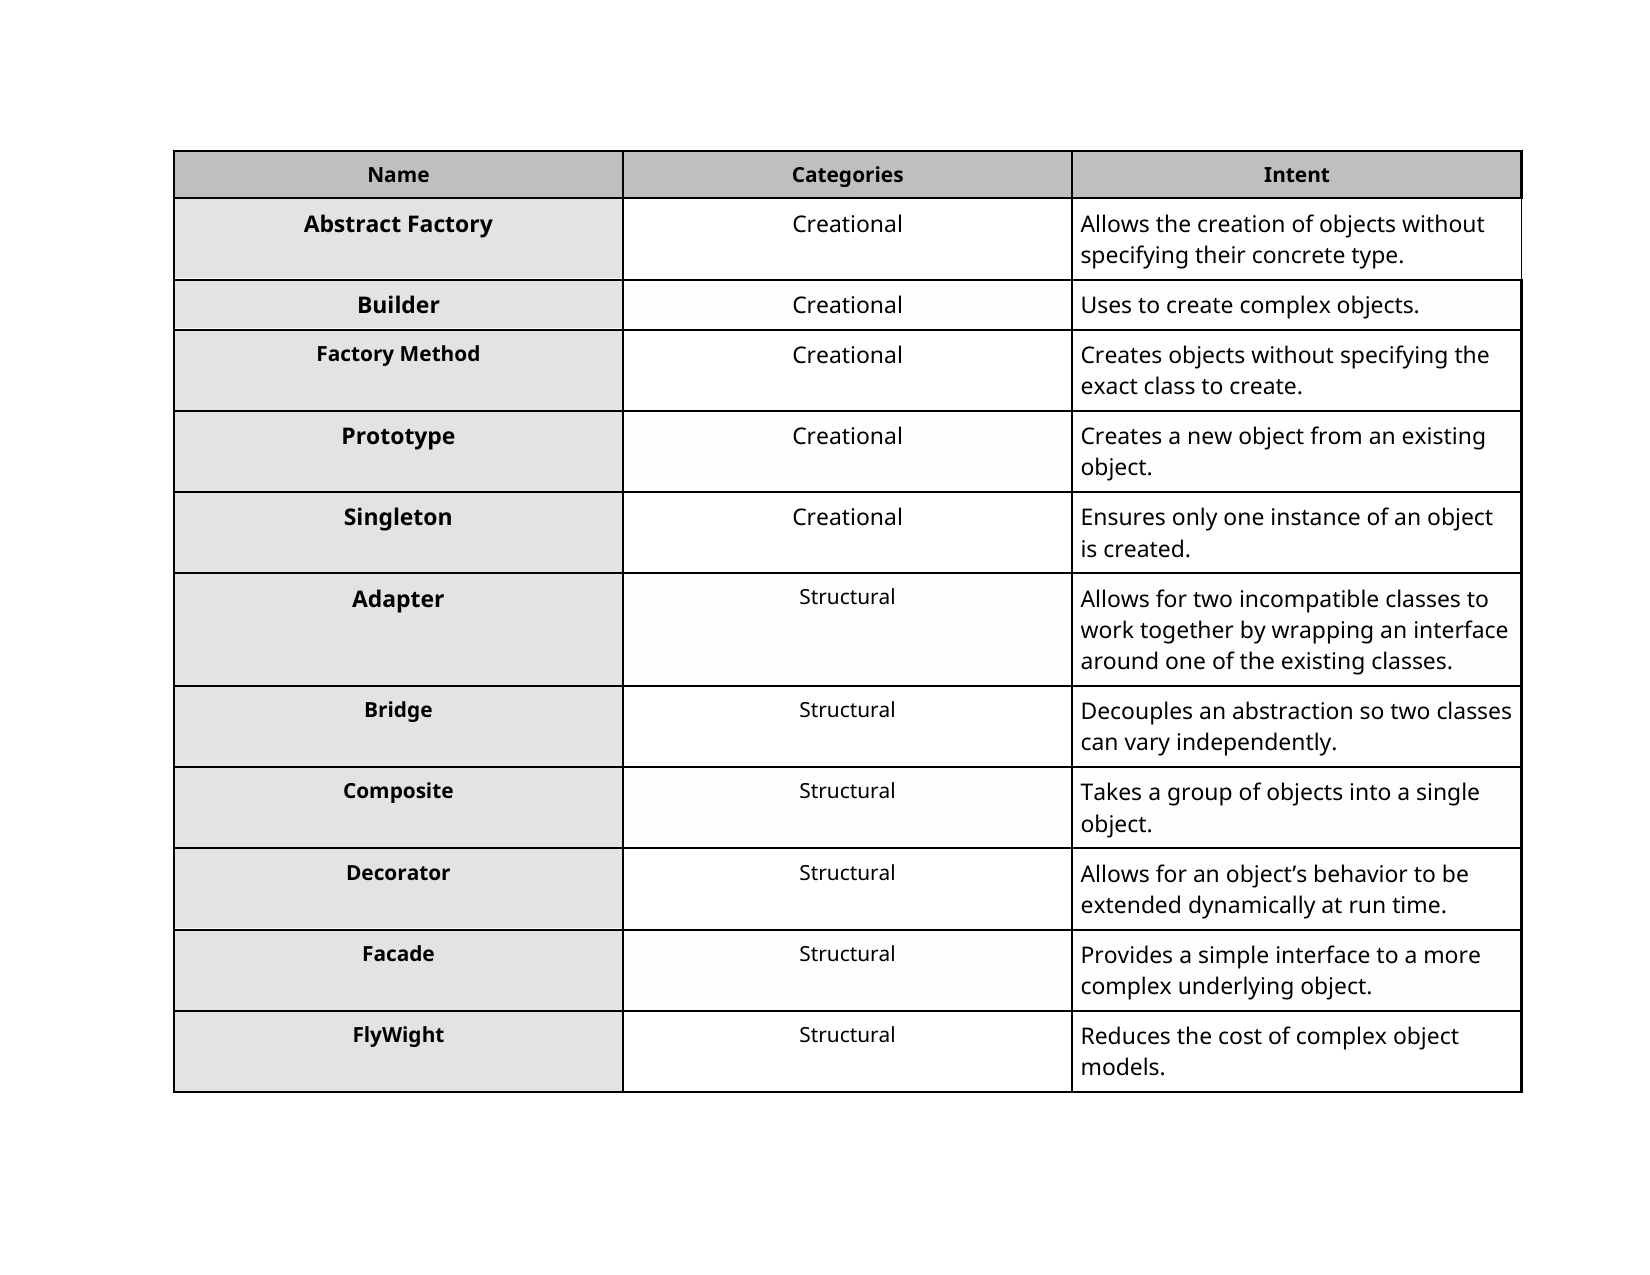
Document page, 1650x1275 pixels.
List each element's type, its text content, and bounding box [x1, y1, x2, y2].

table_cell Structural [624, 931, 1071, 1010]
table_header Intent [1073, 152, 1520, 197]
table_cell Structural [624, 849, 1071, 928]
table_cell Uses to create complex objects. [1073, 281, 1520, 328]
table_cell Allows the creation of objects without specifying their concrete type. [1073, 199, 1521, 278]
table_cell Decorator [175, 849, 622, 928]
table_cell Structural [624, 1012, 1071, 1091]
table_header Name [175, 152, 622, 197]
table_cell Structural [624, 768, 1071, 847]
table_cell Creational [624, 493, 1071, 572]
table_cell Creational [624, 412, 1071, 491]
table_cell Abstract Factory [175, 199, 622, 278]
table_cell Allows for an object’s behavior to be extended dynamically at run time. [1073, 849, 1520, 928]
table_cell Builder [175, 281, 622, 328]
table_cell Creational [624, 281, 1071, 328]
table_cell Composite [175, 768, 622, 847]
table_cell Structural [624, 574, 1071, 685]
table_cell Creates objects without specifying the exact class to create. [1073, 331, 1520, 410]
table_cell Creational [624, 331, 1071, 410]
table_cell Provides a simple interface to a more complex underlying object. [1073, 931, 1520, 1010]
table_cell Bridge [175, 687, 622, 766]
table_header Categories [624, 152, 1071, 197]
table_cell FlyWight [175, 1012, 622, 1091]
table_cell Allows for two incompatible classes to work together by wrapping an interface around one of the existing classes. [1073, 574, 1520, 685]
table_cell Ensures only one instance of an object is created. [1073, 493, 1520, 572]
table_cell Takes a group of objects into a single object. [1073, 768, 1520, 847]
table_cell Creational [624, 199, 1071, 278]
table_cell Factory Method [175, 331, 622, 410]
table_cell Adapter [175, 574, 622, 685]
table_cell Facade [175, 931, 622, 1010]
table_cell Prototype [175, 412, 622, 491]
table_cell Decouples an abstraction so two classes can vary independently. [1073, 687, 1520, 766]
table_cell Reduces the cost of complex object models. [1073, 1012, 1520, 1091]
table_cell Singleton [175, 493, 622, 572]
table_cell Structural [624, 687, 1071, 766]
table_cell Creates a new object from an existing object. [1073, 412, 1520, 491]
